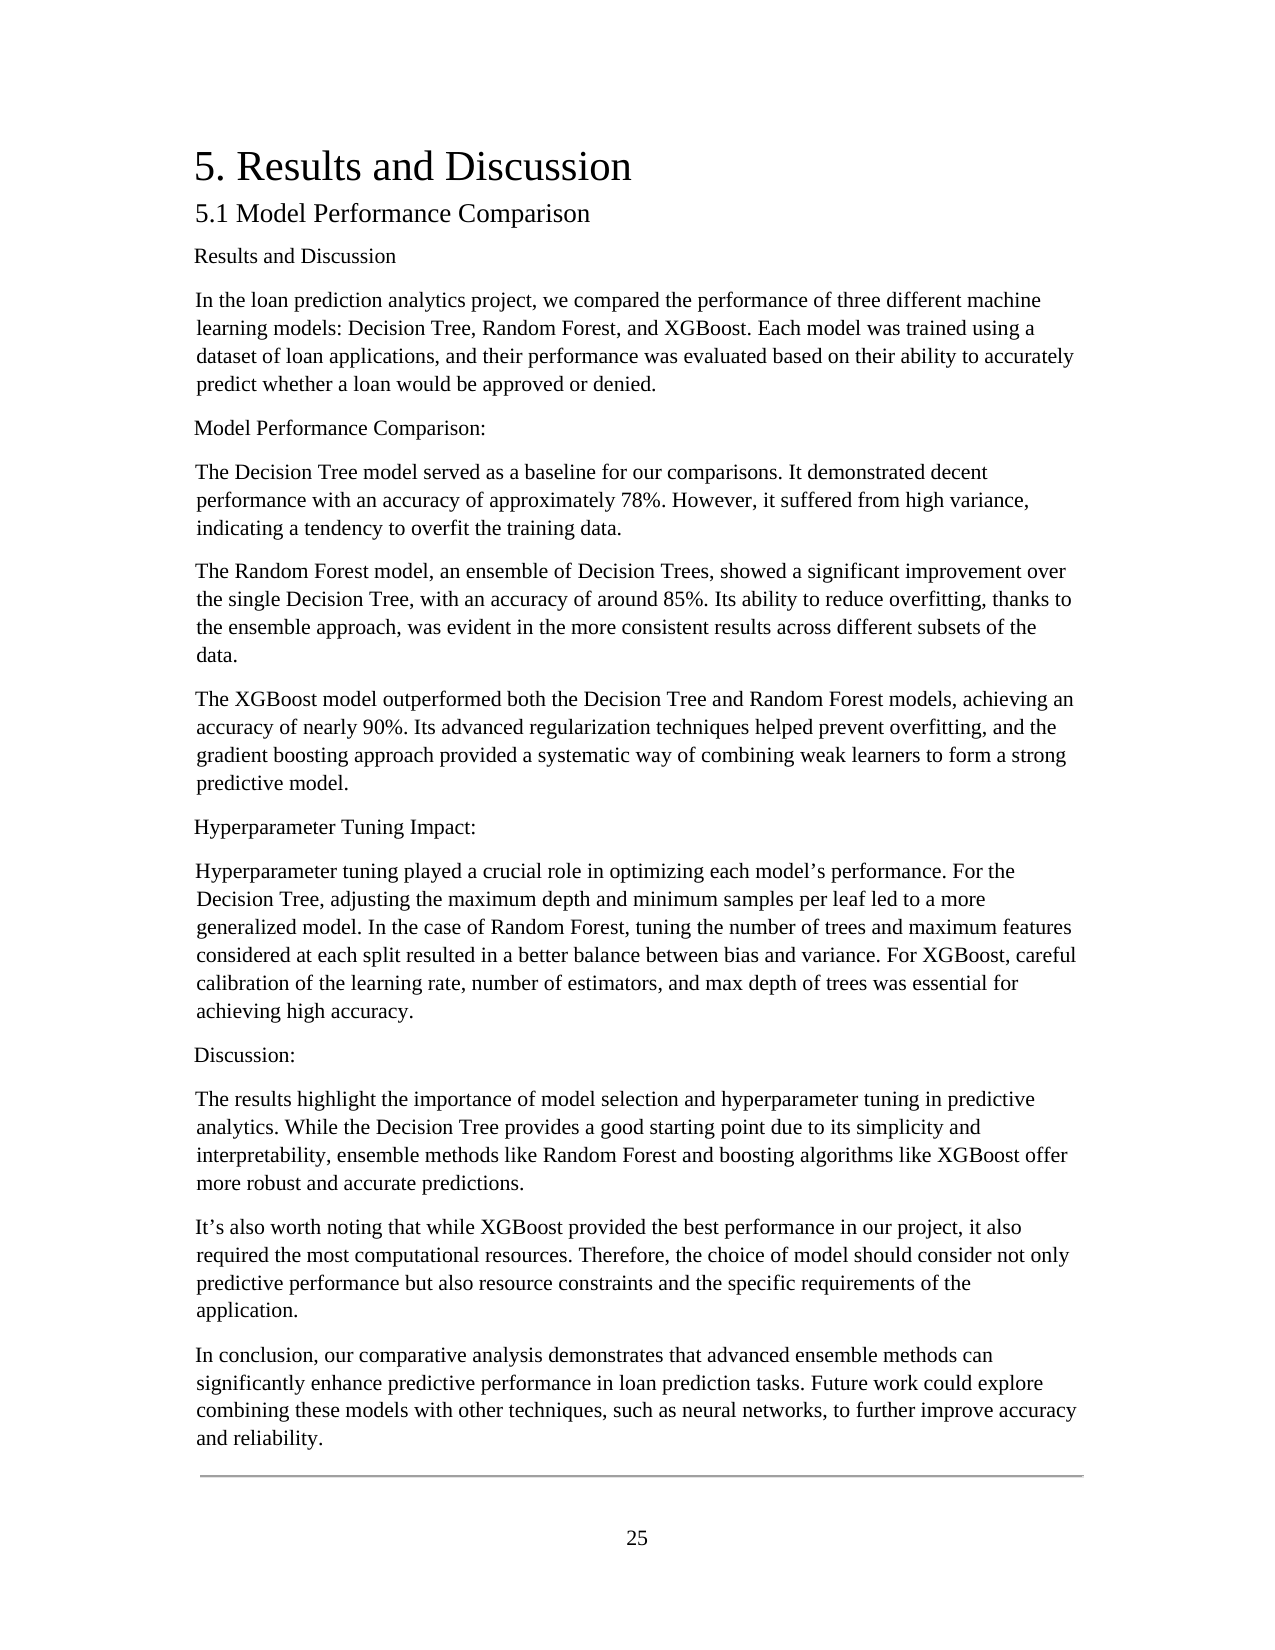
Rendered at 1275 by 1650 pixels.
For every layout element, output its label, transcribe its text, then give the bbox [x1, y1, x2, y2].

text The results highlight the importance of model selection and hyperparameter tuning in predictive analytics. While the Decision Tree provides a good starting point due to its simplicity and interpretability, ensemble methods like Random Forest and boosting algorithms like XGBoost offer more robust and accurate predictions. [195, 1086, 1079, 1195]
text In the loan prediction analytics project, we compared the performance of three different machine learning models: Decision Tree, Random Forest, and XGBoost. Each model was trained using a dataset of loan applications, and their performance was evaluated based on their ability to accurately predict whether a loan would be approved or denied. [195, 287, 1079, 396]
text Discussion: [193, 1042, 1076, 1067]
text Hyperparameter tuning played a crucial role in optimizing each model’s performance. For the Decision Tree, adjusting the maximum depth and minimum samples per leaf led to a more generalized model. In the case of Random Forest, tuning the number of trees and maximum features considered at each split resulted in a better balance between bias and variance. For XGBoost, careful calibration of the learning rate, number of estimators, and max depth of trees was essential for achieving high accuracy. [195, 858, 1079, 1023]
text Results and Discussion [193, 243, 1076, 268]
text It’s also worth noting that while XGBoost provided the best performance in our project, it also required the most computational resources. Therefore, the choice of model should consider not only predictive performance but also resource constraints and the specific requirements of the application. [195, 1214, 1079, 1323]
subtitle 5. Results and Discussion [193, 141, 1101, 190]
text The Random Forest model, an ensemble of Decision Trees, showed a significant improvement over the single Decision Tree, with an accuracy of around 85%. Its ability to reduce overfitting, thanks to the ensemble approach, was evident in the more consistent results across different subsets of the data. [195, 558, 1079, 667]
text The XGBoost model outperformed both the Decision Tree and Random Forest models, achieving an accuracy of nearly 90%. Its advanced regularization techniques helped prevent overfitting, and the gradient boosting approach provided a systematic way of combining weak learners to form a strong predictive model. [195, 686, 1079, 795]
text Hyperparameter Tuning Impact: [193, 814, 1076, 839]
text In conclusion, our comparative analysis demonstrates that advanced ensemble methods can significantly enhance predictive performance in loan prediction tasks. Future work could explore combining these models with other techniques, such as neural networks, to further improve accuracy and reliability. [195, 1342, 1079, 1451]
text The Decision Tree model served as a baseline for our comparisons. It demonstrated decent performance with an accuracy of approximately 78%. However, it suffered from high variance, indicating a tendency to overfit the training data. [195, 459, 1079, 540]
text 5.1 Model Performance Comparison [195, 197, 1154, 229]
text Model Performance Comparison: [193, 414, 1076, 440]
